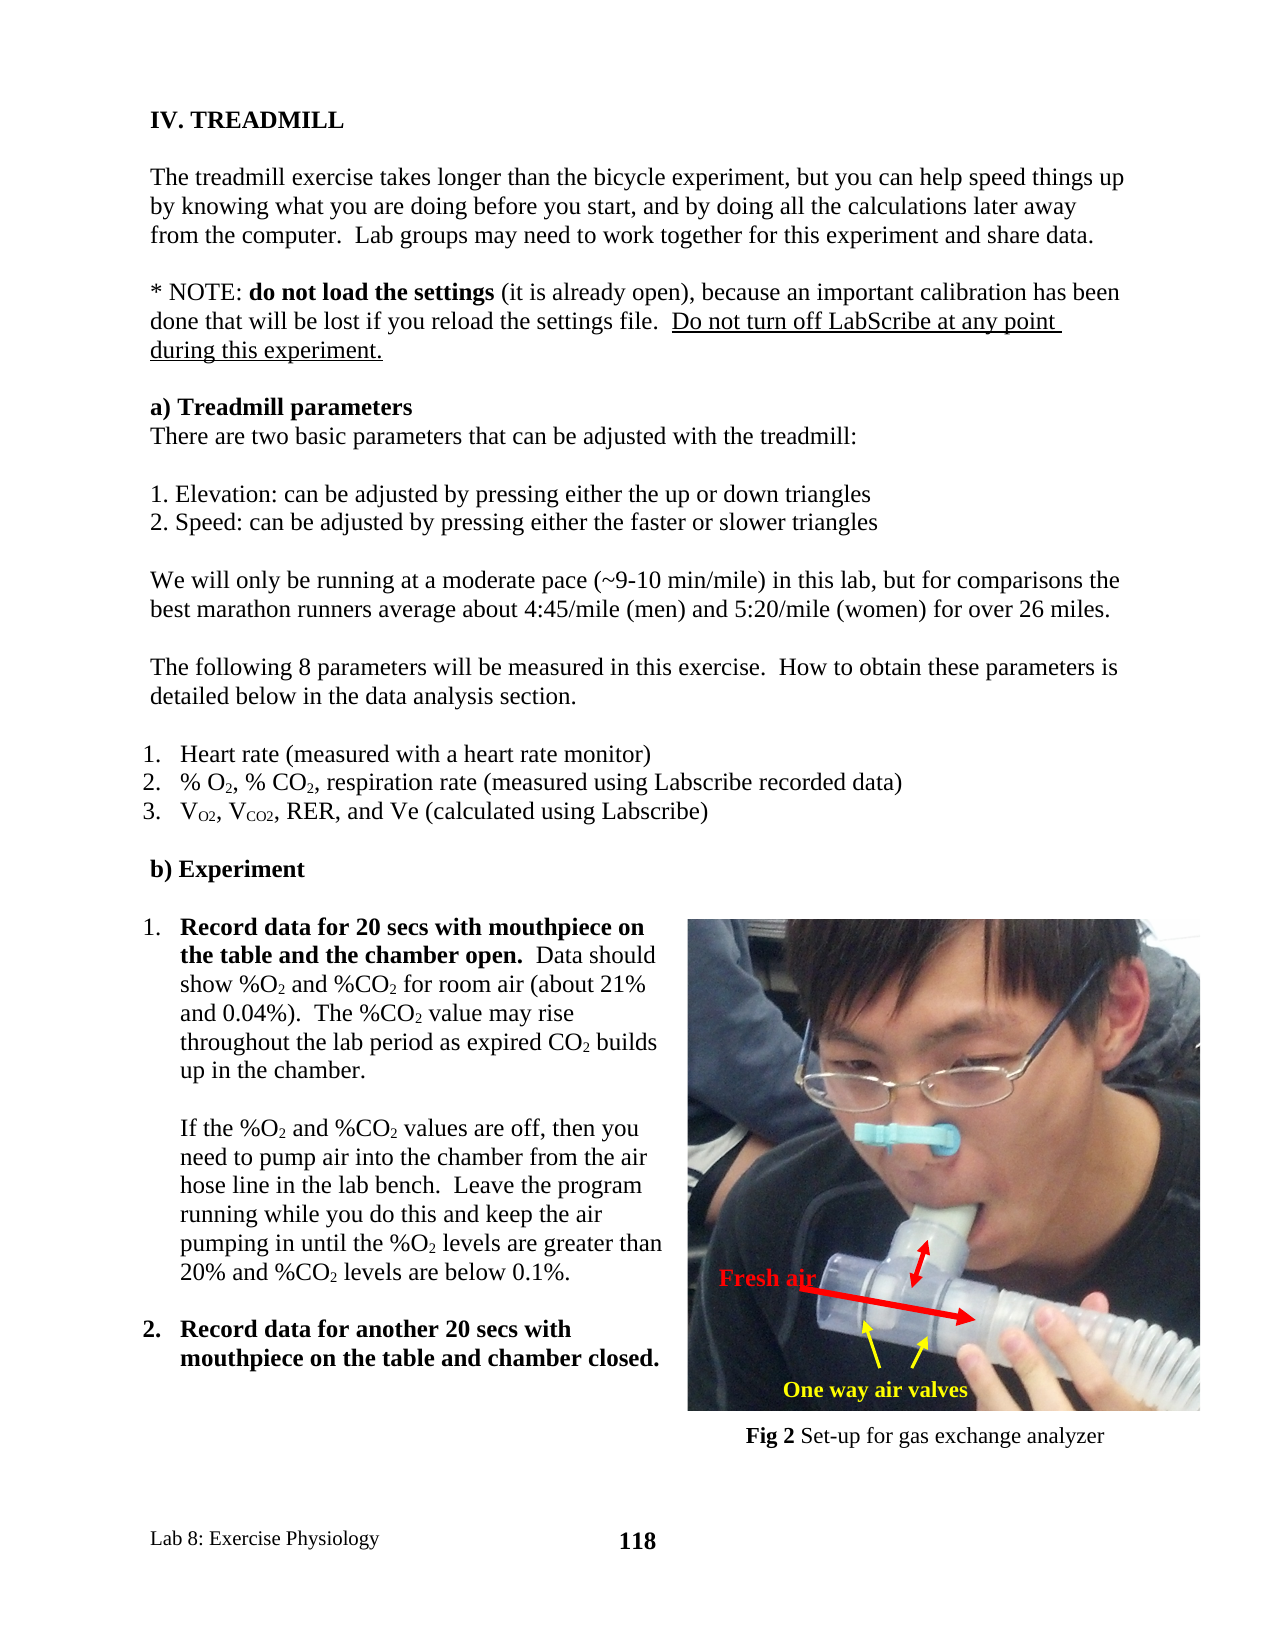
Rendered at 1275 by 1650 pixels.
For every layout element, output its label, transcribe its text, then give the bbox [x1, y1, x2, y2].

text IV. TREADMILL [150, 105, 1125, 134]
text There are two basic parameters that can be adjusted with the treadmill: [150, 421, 1125, 450]
text The treadmill exercise takes longer than the bicycle experiment, but you can help speed things up by knowing what you are doing before you start, and by doing all the calculations later away from the computer. Lab groups may need to work together for this experiment and share data. [150, 162, 1125, 249]
text b) Experiment [150, 854, 1125, 883]
text We will only be running at a moderate pace (~9-10 min/mile) in this lab, but for comparisons the best marathon runners average about 4:45/mile (men) and 5:20/mile (women) for over 26 miles. [150, 565, 1125, 623]
list Heart rate (measured with a heart rate monitor) [142, 739, 1125, 767]
list Record data for 20 secs with mouthpiece on the table and the chamber open. Data should show %O2 and %CO2 for room air (about 21% and 0.04%). The %CO2 value may rise throughout the lab period as expired CO2 builds up in the chamber. [142, 912, 1125, 1084]
text If the %O2 and %CO2 values are off, then you need to pump air into the chamber from the air hose line in the lab bench. Leave the program running while you do this and keep the air pumping in until the %O2 levels are greater than 20% and %CO2 levels are below 0.1%. [180, 1113, 687, 1285]
text The following 8 parameters will be measured in this exercise. How to obtain these parameters is detailed below in the data analysis section. [150, 652, 1125, 709]
text a) Treadmill parameters [150, 392, 1125, 421]
list % O2, % CO2, respiration rate (measured using Labscribe recorded data) [142, 767, 1125, 796]
picture [687, 919, 1200, 1411]
list VO2, VCO2, RER, and Ve (calculated using Labscribe) [142, 796, 1125, 825]
text 2. Speed: can be adjusted by pressing either the faster or slower triangles [150, 507, 1125, 536]
text * NOTE: do not load the settings (it is already open), because an important calibration has been done that will be lost if you reload the settings file. Do not turn off LabScribe at any point during this experiment. [150, 277, 1125, 364]
list Record data for another 20 secs with mouthpiece on the table and chamber closed. [142, 1314, 687, 1372]
text 1. Elevation: can be adjusted by pressing either the up or down triangles [150, 479, 1125, 507]
